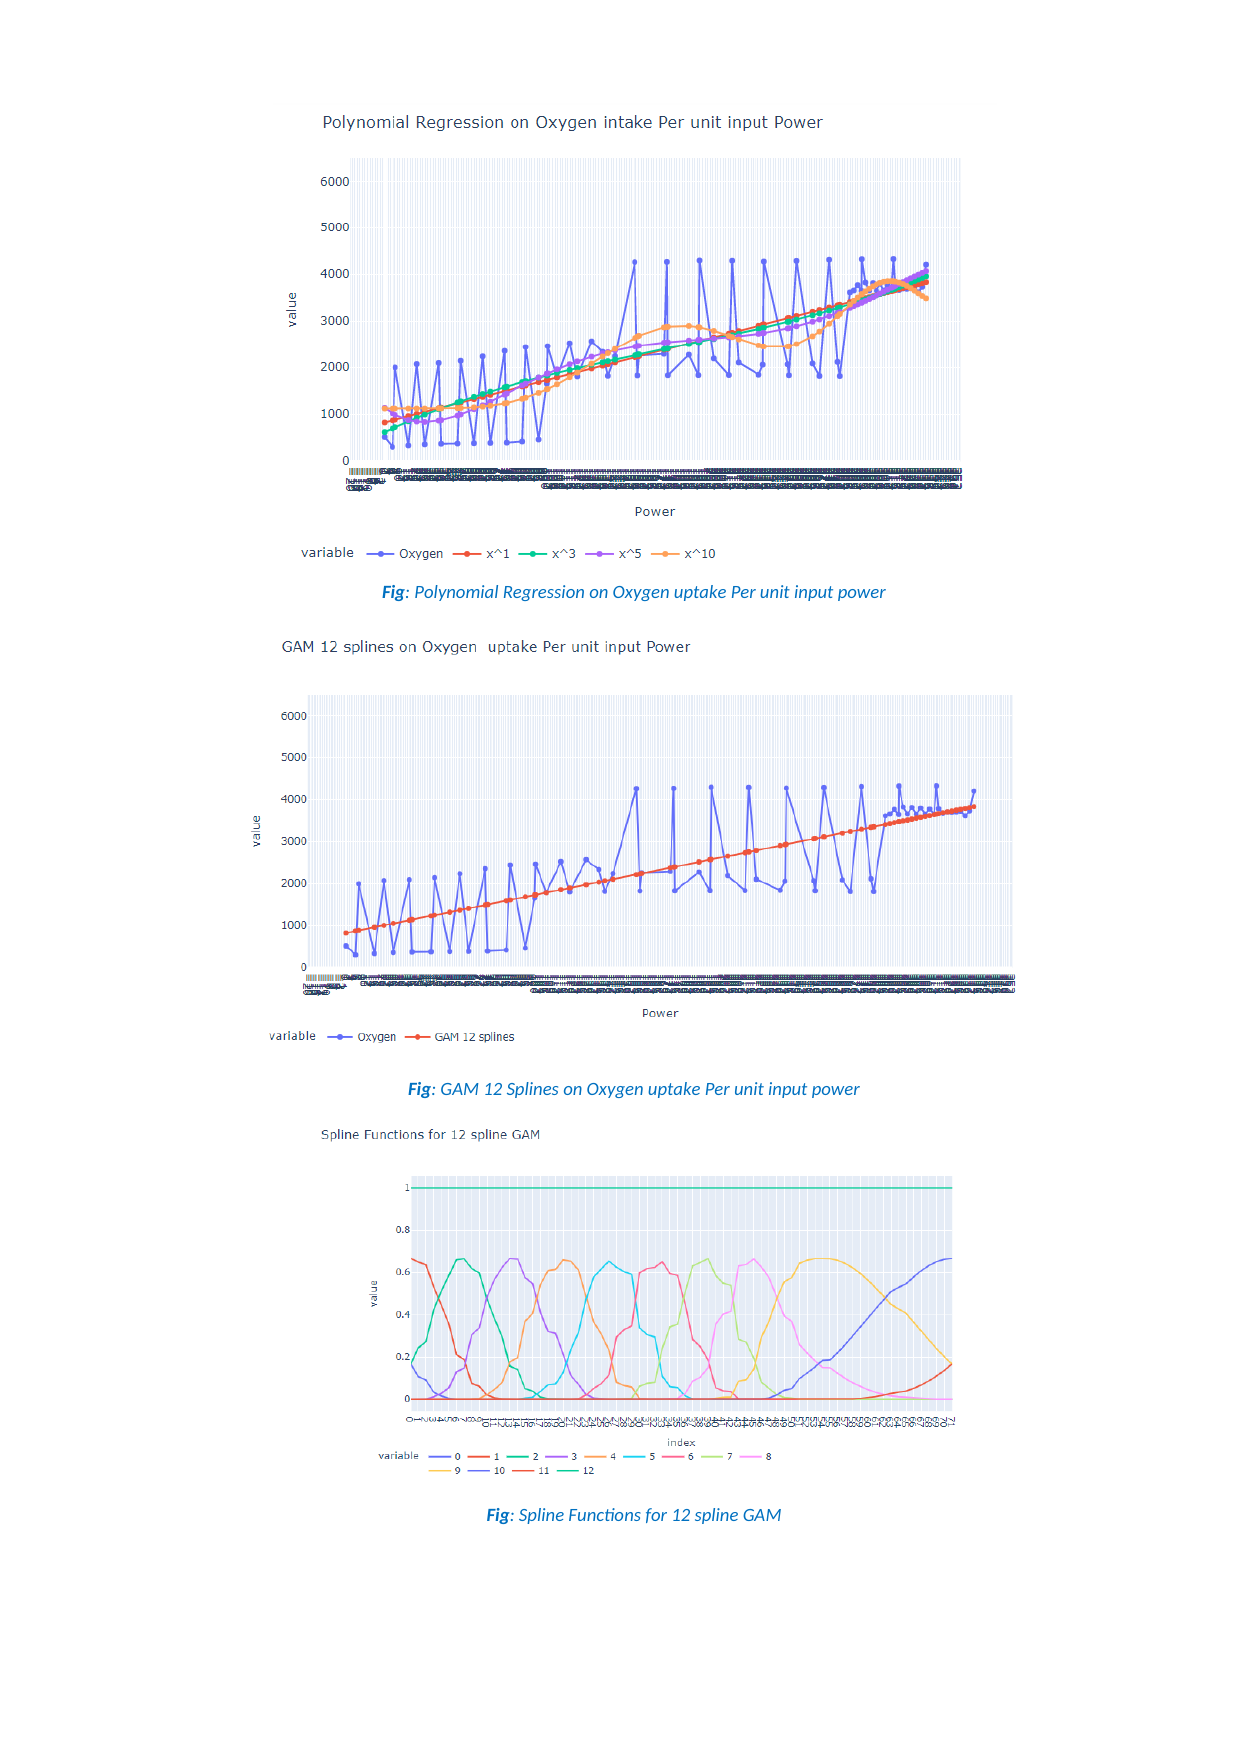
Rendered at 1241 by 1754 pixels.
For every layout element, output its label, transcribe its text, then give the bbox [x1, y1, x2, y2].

text Fig: Spline Functions for 12 spline GAM [192, 1503, 1078, 1526]
picture [273, 103, 997, 562]
picture [229, 622, 1041, 1059]
text Fig: Polynomial Regression on Oxygen uptake Per unit input power [192, 581, 1078, 604]
picture [311, 1118, 959, 1485]
text Fig: GAM 12 Splines on Oxygen uptake Per unit input power [192, 1077, 1078, 1100]
